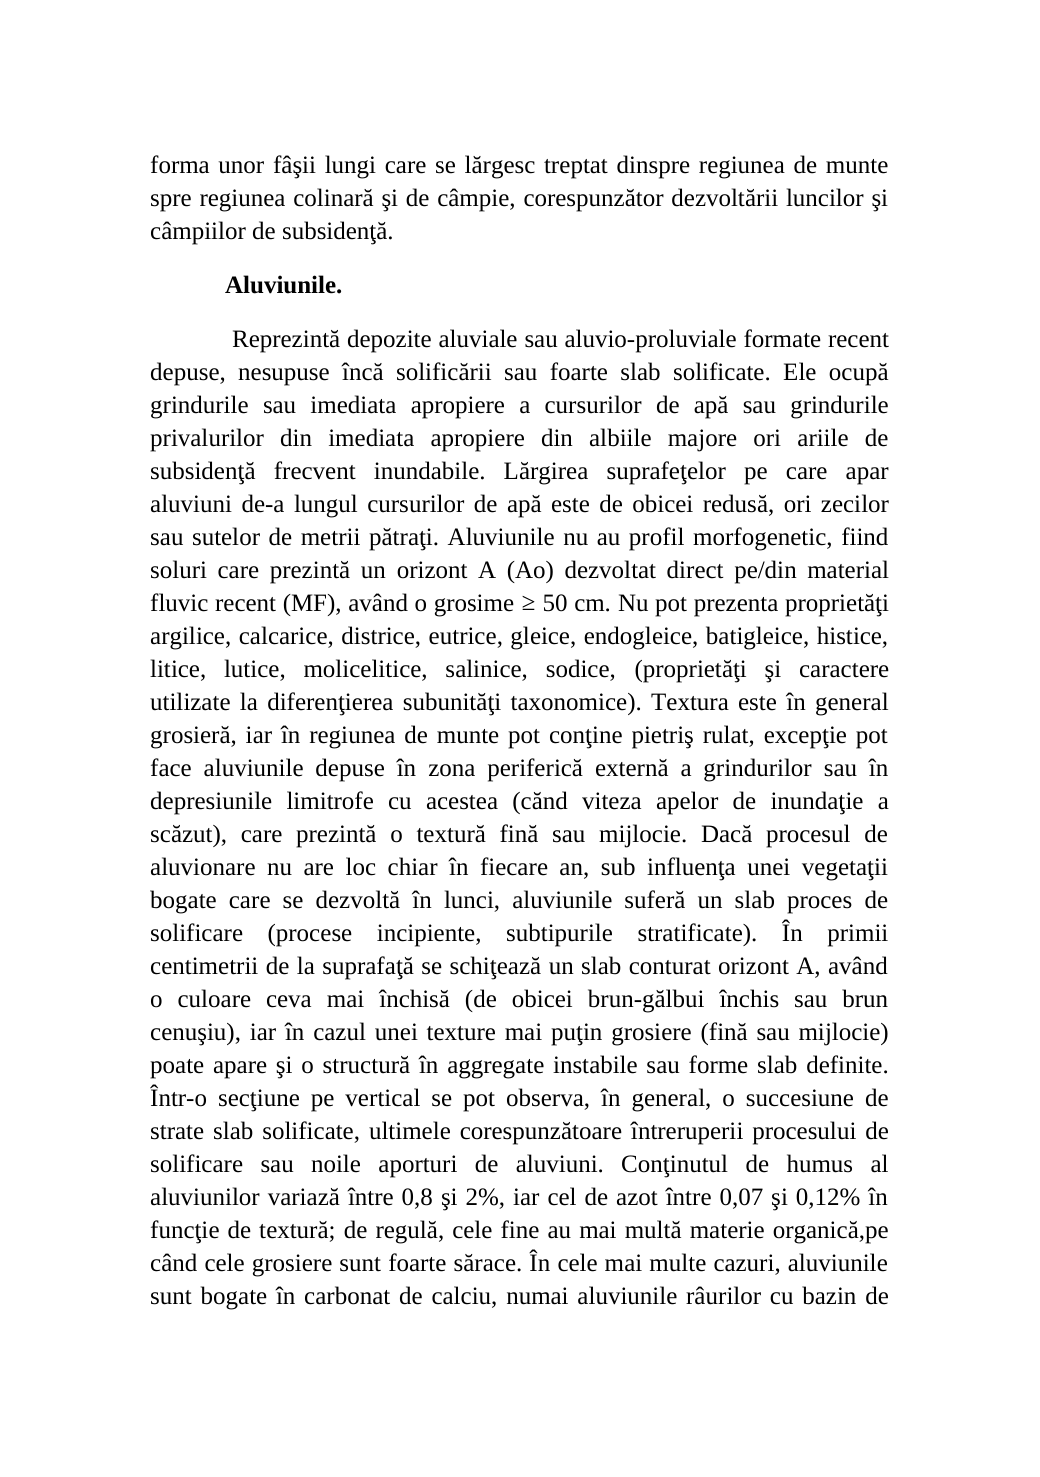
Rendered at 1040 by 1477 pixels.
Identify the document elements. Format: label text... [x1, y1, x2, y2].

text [150, 324, 889, 1310]
text Aluviunile. [150, 270, 889, 299]
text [150, 150, 889, 245]
